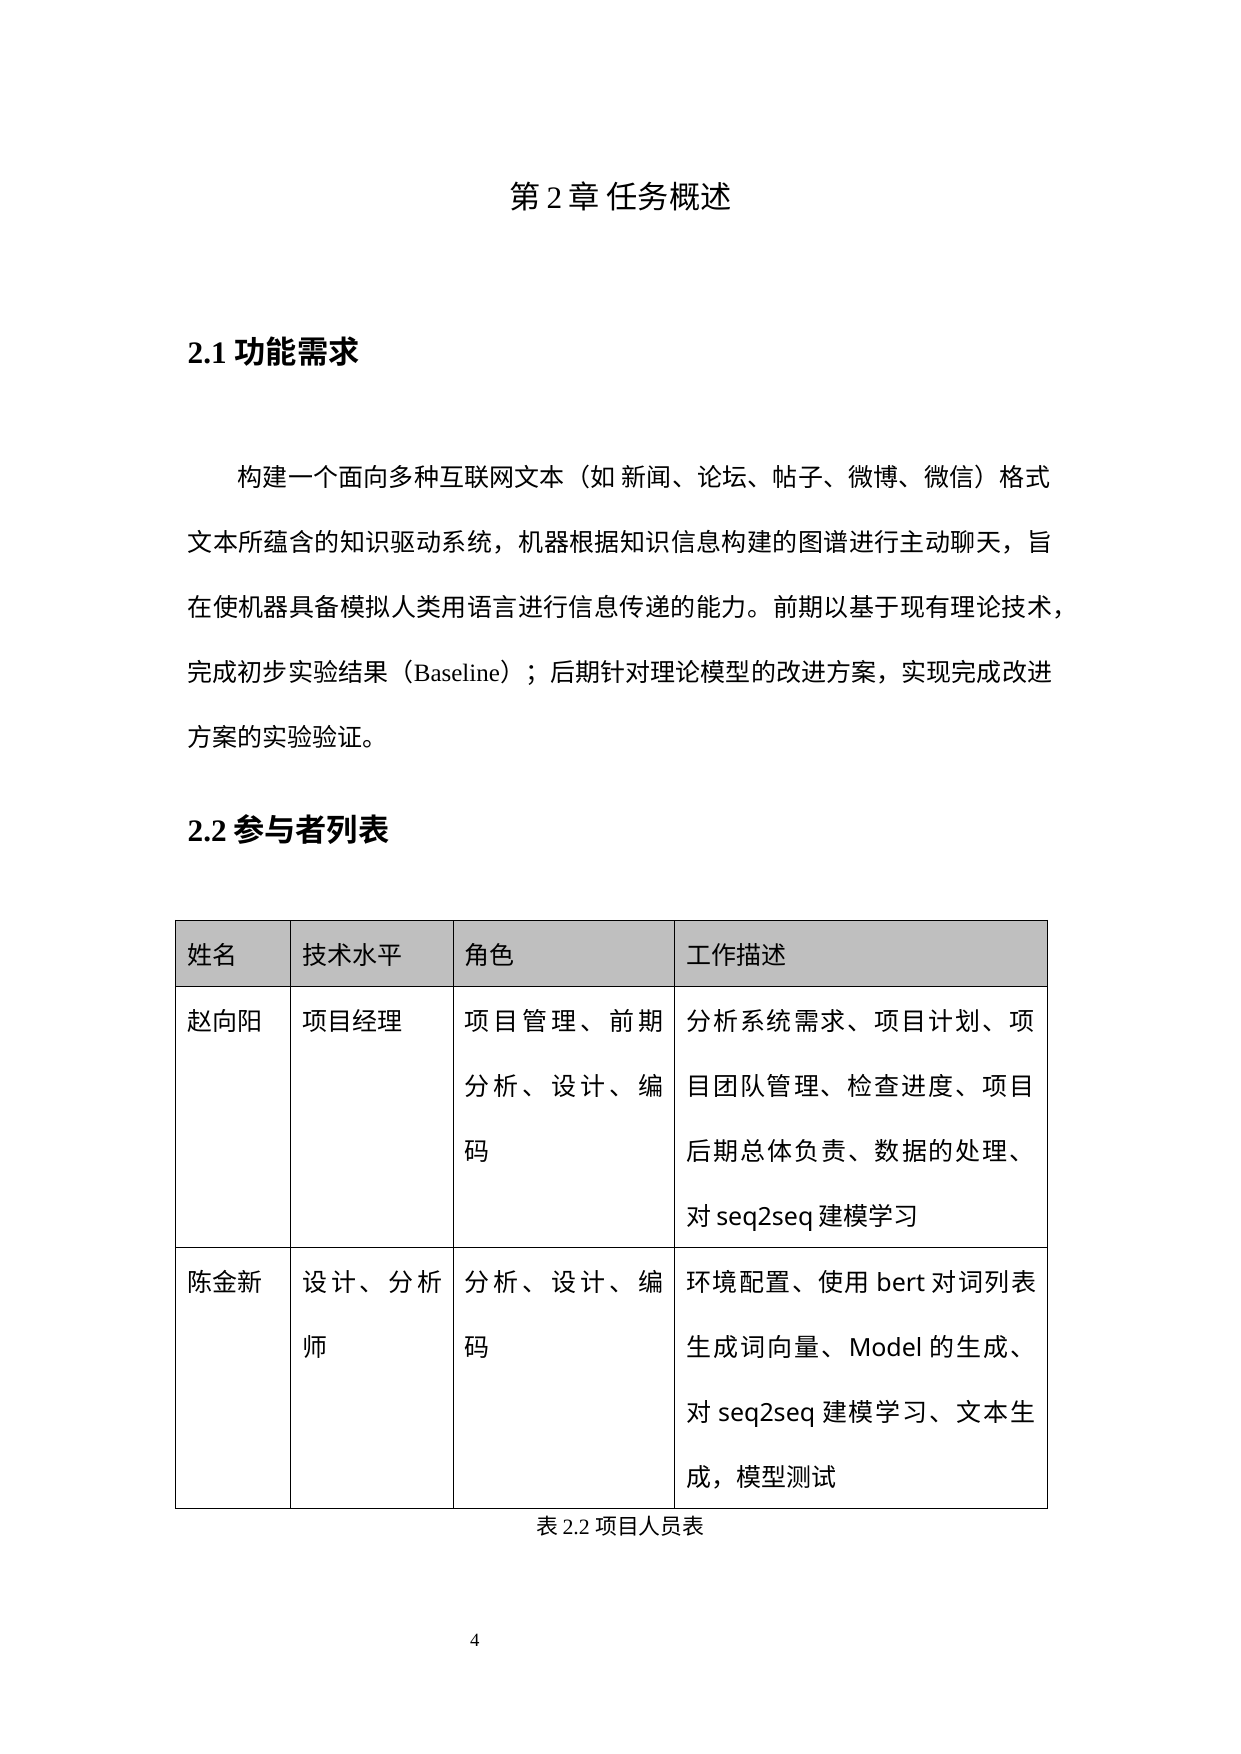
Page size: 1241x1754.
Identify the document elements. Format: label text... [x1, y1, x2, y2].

subtitle 2.1 功能需求 [187, 318, 1053, 383]
table_header 角色 [454, 921, 674, 986]
text 表2.2 项目人员表 [187, 1509, 1053, 1541]
table_cell 环境配置、使用bert对词列表生成词向量、Model的生成、对seq2seq建模学习、文本生成，模型测试 [675, 1248, 1047, 1508]
table_header 工作描述 [675, 921, 1047, 986]
table_cell 项目管理、前期分析、设计、编码 [454, 987, 674, 1247]
table_header 技术水平 [291, 921, 453, 986]
table_cell 陈金新 [176, 1248, 290, 1508]
table_cell 项目经理 [291, 987, 453, 1247]
text 构建一个面向多种互联网文本（如 新闻、论坛、帖子、微博、微信）格式文本所蕴含的知识驱动系统，机器根据知识信息构建的图谱进行主动聊天，旨在使机器具备模拟人类用语言进行信息传递的能力。前期以基于现有理论技术，完成初步实验结果（Baseline）；后期针对理论模型的改进方案，实现完成改进方案的实验验证。 [187, 443, 1053, 768]
table_cell 分析、设计、编码 [454, 1248, 674, 1508]
table_cell 设计、分析师 [291, 1248, 453, 1508]
table_header 姓名 [176, 921, 290, 986]
table_cell 赵向阳 [176, 987, 290, 1247]
subtitle 第2章 任务概述 [187, 162, 1053, 227]
table_cell 分析系统需求、项目计划、项目团队管理、检查进度、项目后期总体负责、数据的处理、对seq2seq建模学习 [675, 987, 1047, 1247]
subtitle 2.2参与者列表 [187, 795, 1053, 860]
